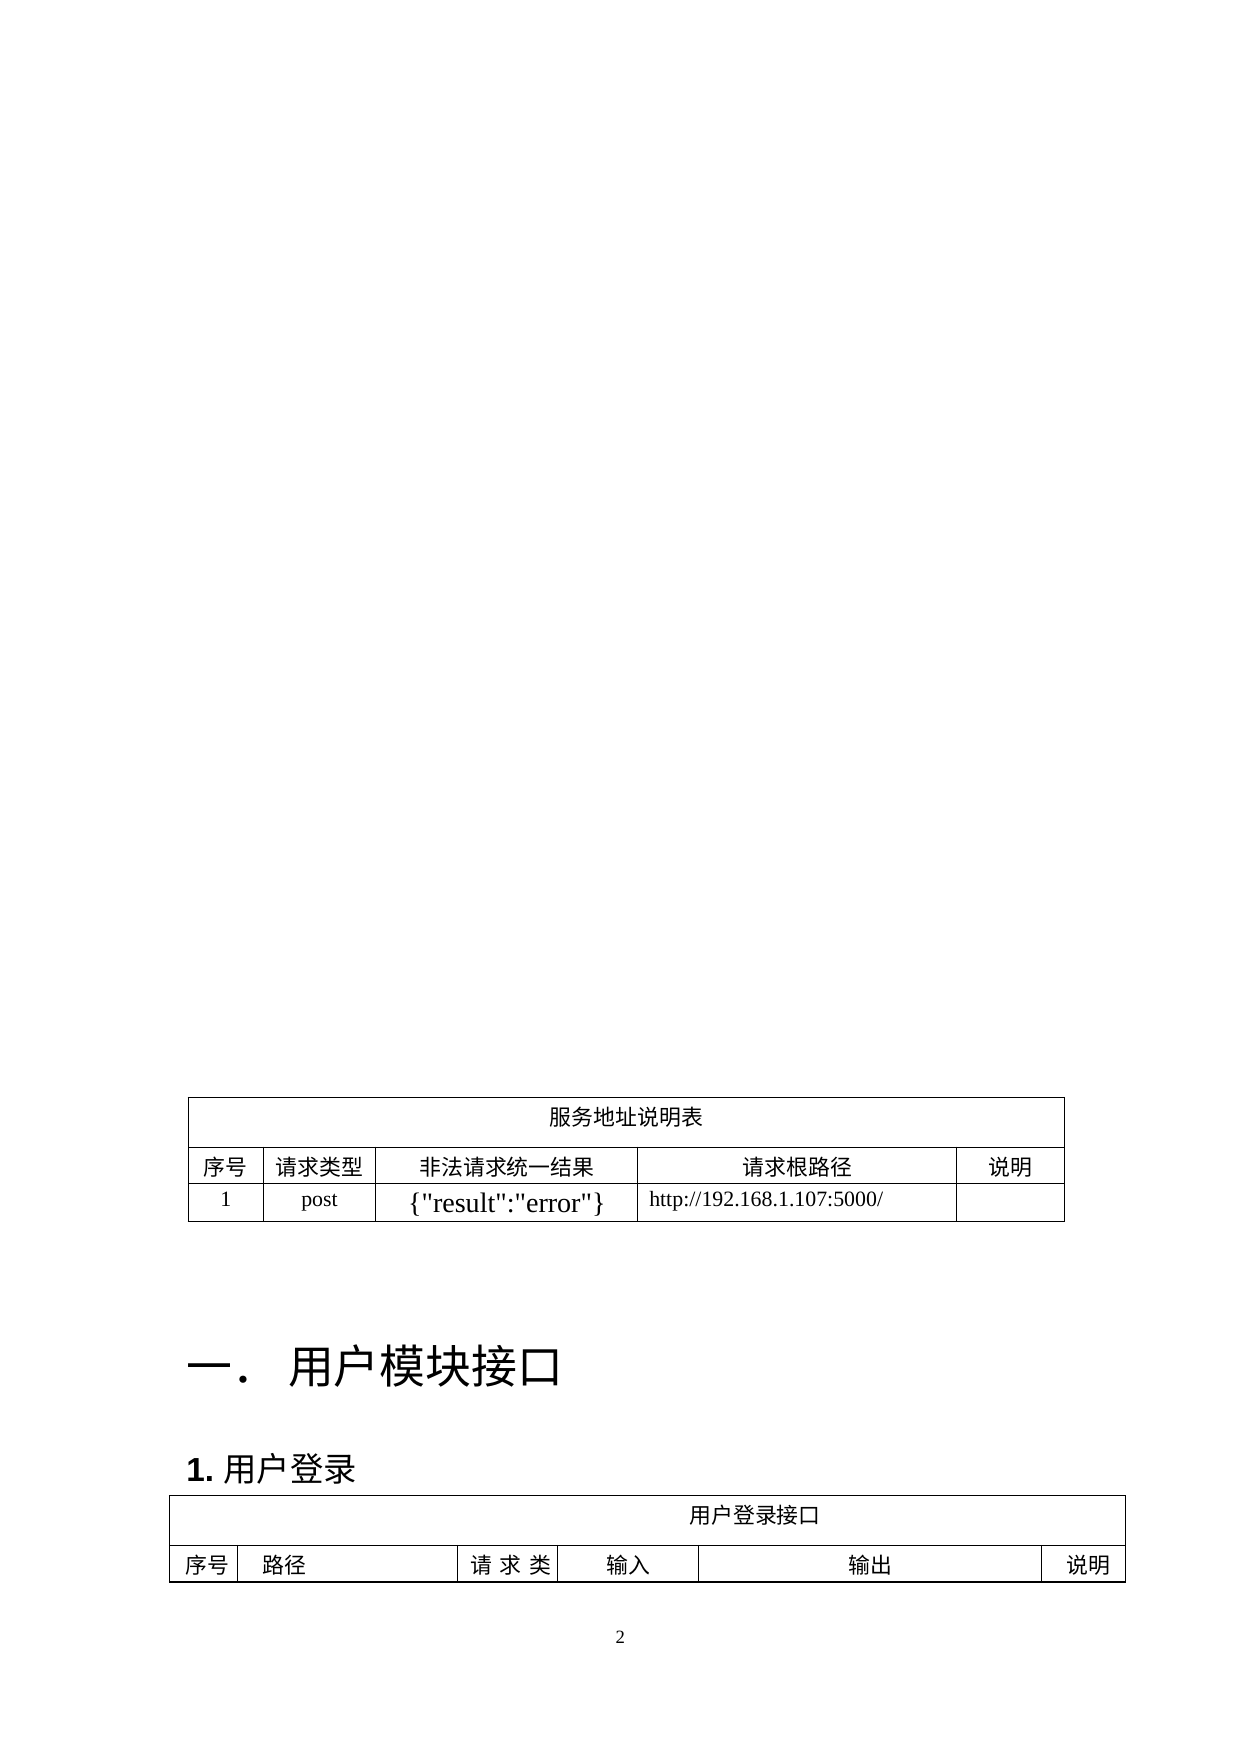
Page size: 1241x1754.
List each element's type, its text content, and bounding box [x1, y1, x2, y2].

subtitle 1. 用户登录 [186, 1443, 1053, 1491]
subtitle 一． 用户模块接口 [186, 1330, 1053, 1396]
table_cell post [264, 1184, 375, 1221]
table_cell 说明 [1042, 1546, 1125, 1581]
table_cell 请求类型 [458, 1546, 557, 1581]
table_cell 请求类型 [264, 1148, 375, 1183]
table_cell 路径 [238, 1546, 457, 1581]
table_header [189, 1098, 263, 1147]
table_header [957, 1098, 1064, 1147]
table_header [1041, 1496, 1125, 1545]
table_cell http://192.168.1.107:5000/ [638, 1184, 956, 1221]
table_cell 说明 [957, 1148, 1064, 1183]
table_header [170, 1496, 237, 1545]
table_cell 非法请求统一结果 [376, 1148, 637, 1183]
table_header [237, 1496, 458, 1545]
table_cell 序号 [189, 1148, 263, 1183]
table_cell 输出 [699, 1546, 1041, 1581]
table_header [458, 1496, 558, 1545]
table_cell [957, 1184, 1064, 1221]
table_cell {"result":"error"} [376, 1184, 637, 1221]
table_header 用户登录接口 [558, 1496, 1041, 1545]
table_cell 请求根路径 [638, 1148, 956, 1183]
table_cell 序号 [170, 1546, 237, 1581]
table_header 服务地址说明表 [375, 1098, 957, 1147]
table_cell 1 [189, 1184, 263, 1221]
table_cell 输入 [558, 1546, 698, 1581]
table_header [263, 1098, 375, 1147]
